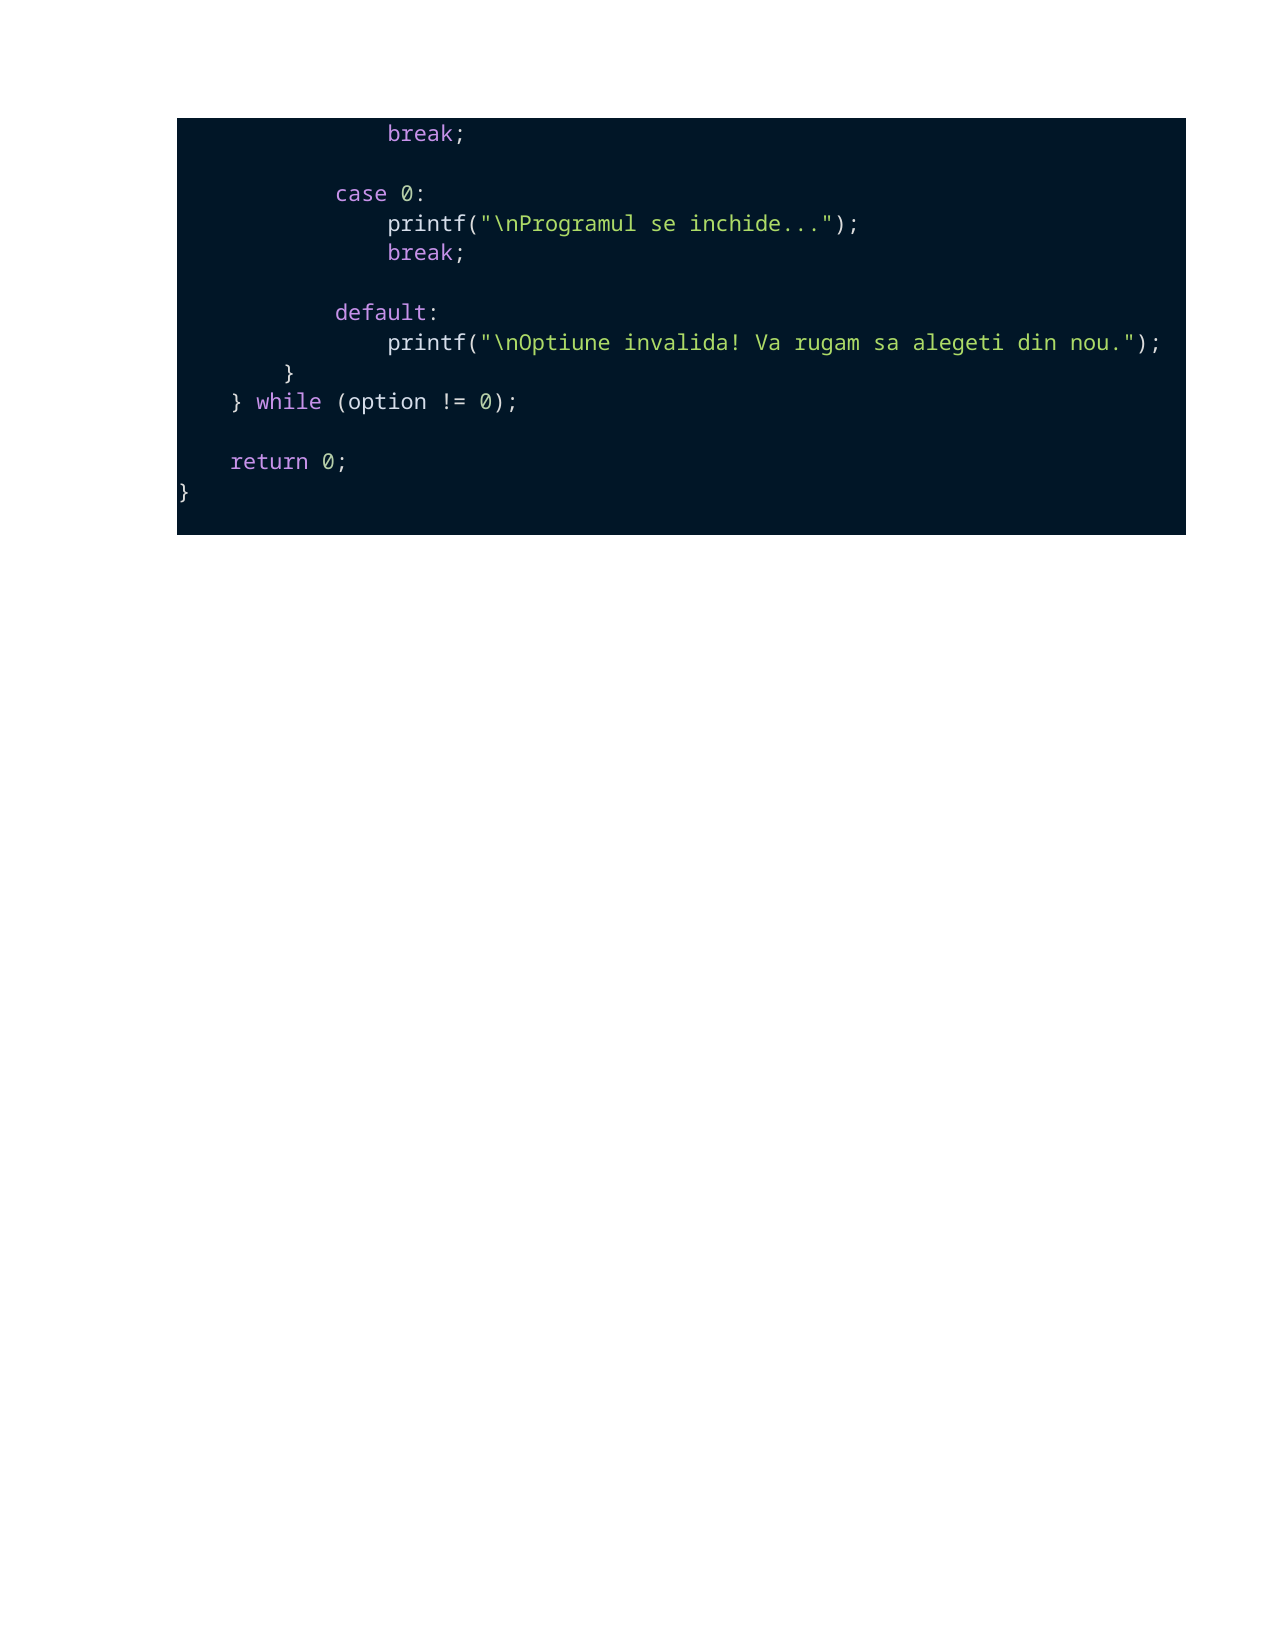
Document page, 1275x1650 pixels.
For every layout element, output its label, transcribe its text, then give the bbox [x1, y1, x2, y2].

text } while (option != 0); [177, 386, 1186, 416]
text } [177, 356, 1186, 386]
text default: [177, 297, 1186, 327]
text } [177, 476, 1186, 505]
text printf("\nProgramul se inchide..."); [177, 207, 1186, 237]
text break; [177, 237, 1186, 267]
text break; [177, 118, 1186, 148]
text case 0: [177, 178, 1186, 207]
text printf("\nOptiune invalida! Va rugam sa alegeti din nou."); [177, 327, 1186, 356]
text return 0; [177, 446, 1186, 476]
